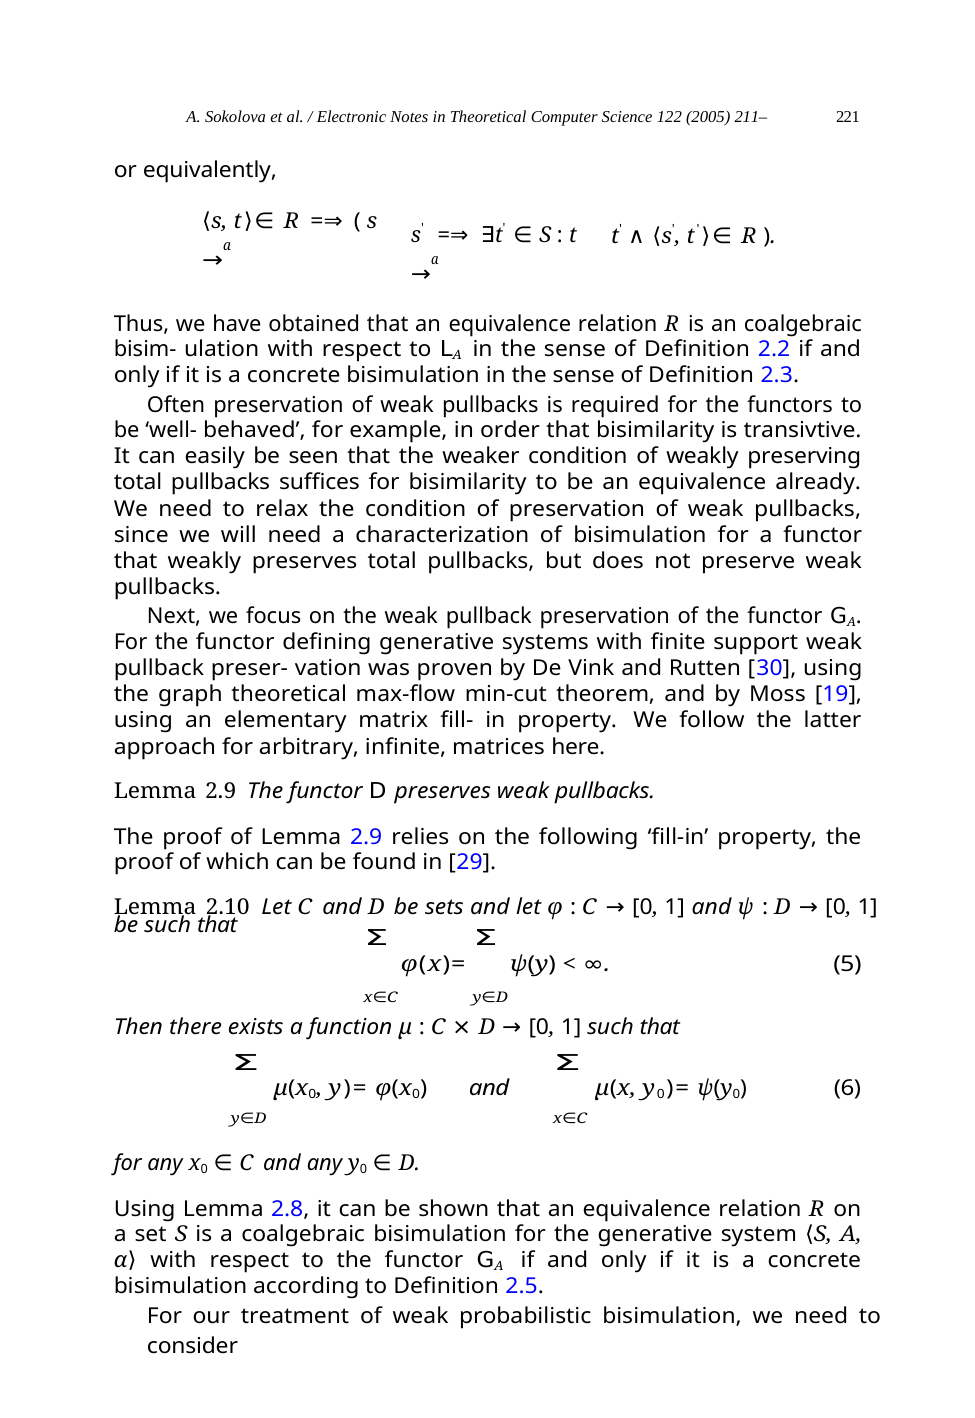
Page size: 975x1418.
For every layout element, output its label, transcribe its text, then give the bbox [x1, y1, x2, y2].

text ⟨s, t⟩∈ R =⇒ ( s →a [202, 205, 400, 273]
text The proof of Lemma 2.9 relies on the following ‘fill-in’ property, the proof of which can be found in [29]. [113, 824, 862, 876]
text for any x0 ∈ C and any y0 ∈ D. [113, 1147, 881, 1177]
text Using Lemma 2.8, it can be shown that an equivalence relation R on a set S is a coalgebraic bisimulation for the generative system ⟨S, A, α⟩ with respect to the functor GA if and only if it is a concrete bisimulation according to Definition 2.5. [113, 1195, 862, 1300]
text For our treatment of weak probabilistic bisimulation, we need to consider [147, 1300, 881, 1360]
text or equivalently, [113, 154, 400, 184]
text s' =⇒ ∃t' ∈ S : t →a [411, 219, 600, 287]
text Lemma 2.10 Let C and D be sets and let φ : C → [0, 1] and ψ : D → [0, 1] [113, 891, 881, 920]
text Lemma 2.9 The functor D preserves weak pullbacks. [113, 775, 881, 805]
text Next, we focus on the weak pullback preservation of the functor GA. For the functor defining generative systems with finite support weak pullback preser- vation was proven by De Vink and Rutten [30], using the graph theoretical max-flow min-cut theorem, and by Moss [19], using an elementary matrix fill- in property. We follow the latter approach for arbitrary, infinite, matrices here. [113, 603, 862, 760]
text t' ∧ ⟨s', t'⟩∈ R ). [611, 220, 881, 250]
text y∈D x∈C [231, 1108, 881, 1128]
text Σ µ(x0, y)= φ(x0) and Σ µ(x, y0)= ψ(y0) (6) [211, 1050, 881, 1102]
text Thus, we have obtained that an equivalence relation R is an coalgebraic bisim- ulation with respect to LA in the sense of Definition 2.2 if and only if it is a concrete bisimulation in the sense of Definition 2.3. [113, 311, 862, 389]
text Then there exists a function µ : C × D → [0, 1] such that [113, 1011, 881, 1041]
text Σ φ(x)= Σ ψ(y) < ∞. (5) [364, 935, 881, 980]
text be such that [113, 920, 881, 935]
text x∈C y∈D [102, 987, 769, 1007]
text Often preservation of weak pullbacks is required for the functors to be ‘well- behaved’, for example, in order that bisimilarity is transivtive. It can easily be seen that the weaker condition of weakly preserving total pullbacks suffices for bisimilarity to be an equivalence already. We need to relax the condition of preservation of weak pullbacks, since we will need a characterization of bisimulation for a functor that weakly preserves total pullbacks, but does not preserve weak pullbacks. [113, 391, 862, 601]
